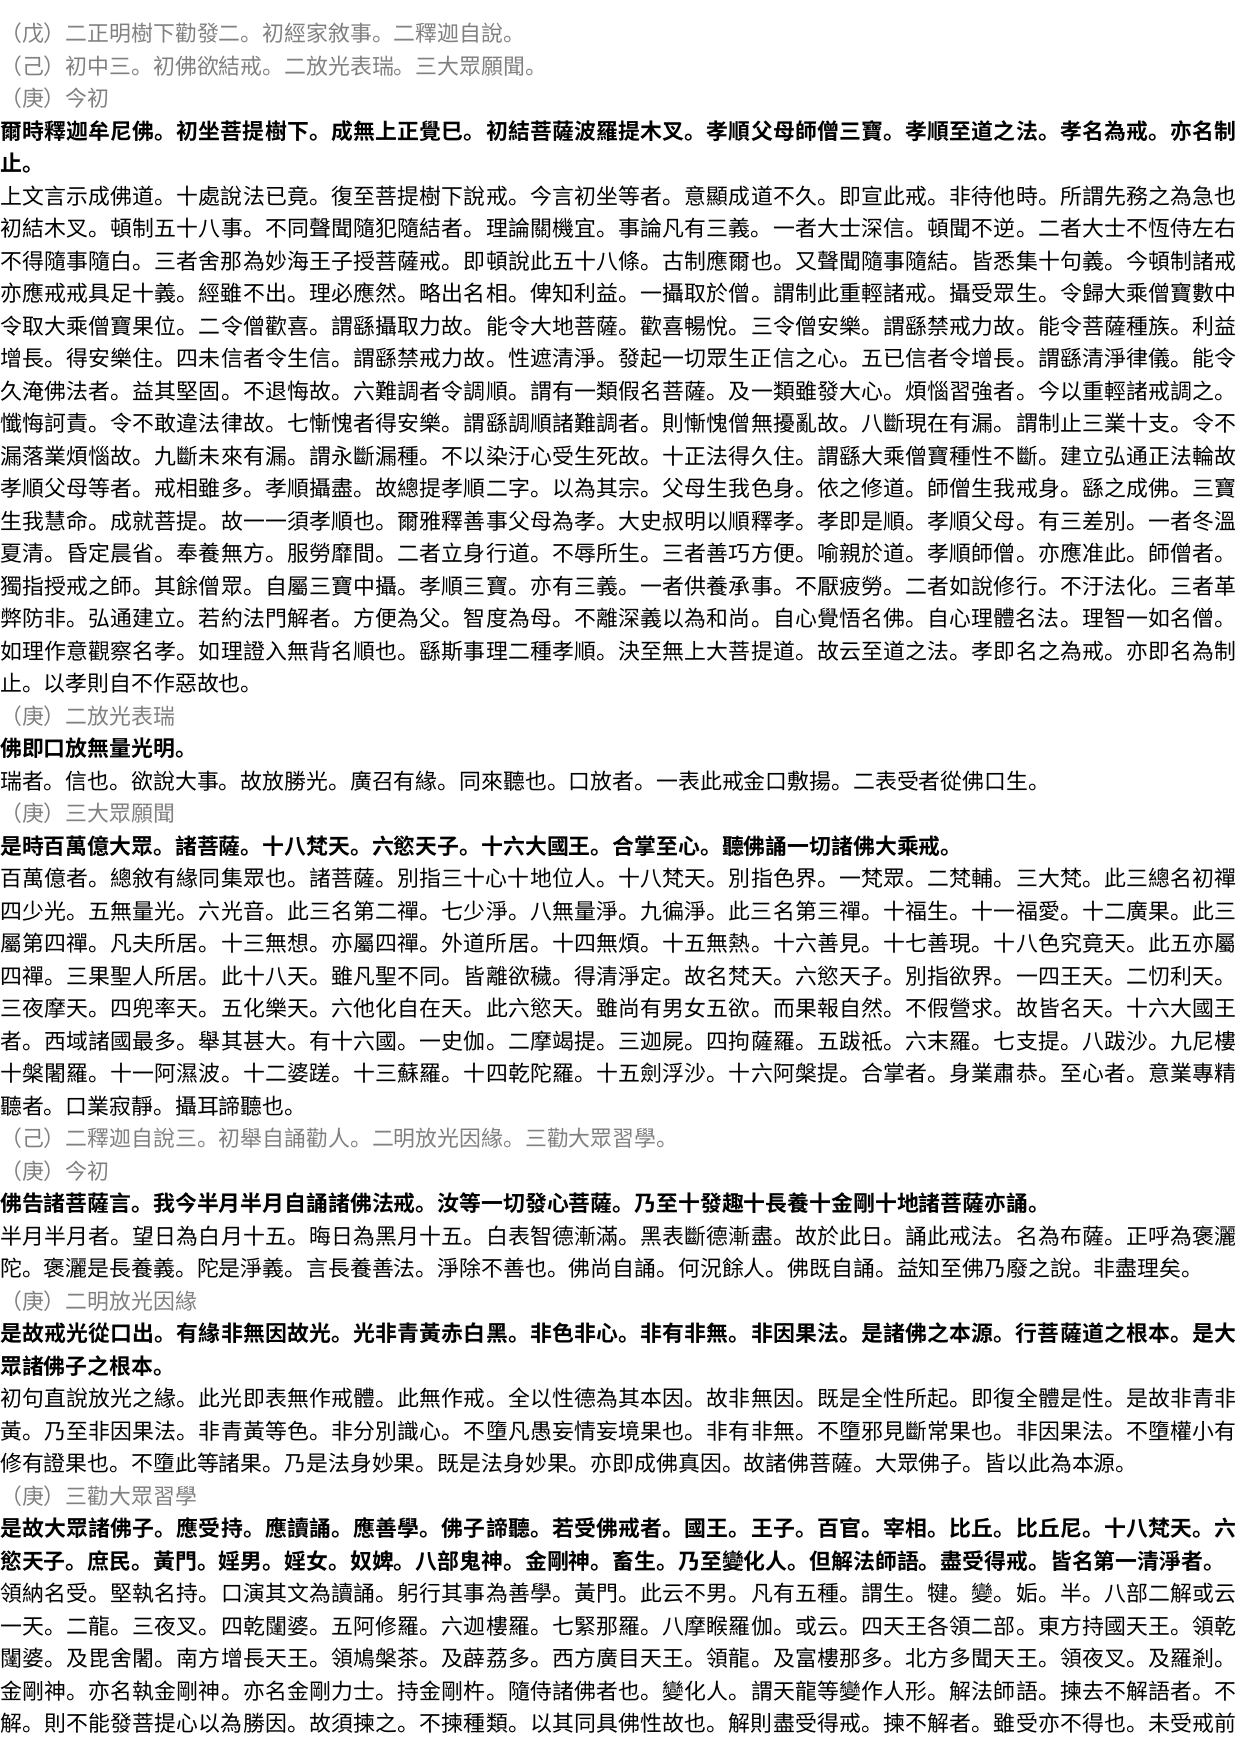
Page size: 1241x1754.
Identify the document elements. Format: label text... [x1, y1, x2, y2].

text 半月半月者。望日為白月十五。晦日為黑月十五。白表智德漸滿。黑表斷德漸盡。故於此日。誦此戒法。名為布薩。正呼為褒灑陀。褒灑是長養義。陀是淨義。言長養善法。淨除不善也。佛尚自誦。何況餘人。佛既自誦。益知至佛乃廢之說。非盡理矣。 [0, 1218, 1240, 1283]
subtitle 爾時釋迦牟尼佛。初坐菩提樹下。成無上正覺巳。初結菩薩波羅提木叉。孝順父母師僧三寶。孝順至道之法。孝名為戒。亦名制止。 [0, 113, 1240, 178]
subtitle 是時百萬億大眾。諸菩薩。十八梵天。六慾天子。十六大國王。合掌至心。聽佛誦一切諸佛大乘戒。 [0, 828, 1240, 861]
text （庚）二明放光因緣 [0, 1283, 1240, 1316]
subtitle 佛告諸菩薩言。我今半月半月自誦諸佛法戒。汝等一切發心菩薩。乃至十發趣十長養十金剛十地諸菩薩亦誦。 [0, 1186, 1240, 1218]
text （庚）三勸大眾習學 [0, 1478, 1240, 1511]
text 初句直說放光之緣。此光即表無作戒體。此無作戒。全以性德為其本因。故非無因。既是全性所起。即復全體是性。是故非青非黃。乃至非因果法。非青黃等色。非分別識心。不墮凡愚妄情妄境果也。非有非無。不墮邪見斷常果也。非因果法。不墮權小有修有證果也。不墮此等諸果。乃是法身妙果。既是法身妙果。亦即成佛真因。故諸佛菩薩。大眾佛子。皆以此為本源。 [0, 1381, 1240, 1478]
text 百萬億者。總敘有緣同集眾也。諸菩薩。別指三十心十地位人。十八梵天。別指色界。一梵眾。二梵輔。三大梵。此三總名初禪。四少光。五無量光。六光音。此三名第二禪。七少淨。八無量淨。九徧淨。此三名第三禪。十福生。十一福愛。十二廣果。此三屬第四禪。凡夫所居。十三無想。亦屬四禪。外道所居。十四無煩。十五無熱。十六善見。十七善現。十八色究竟天。此五亦屬四禪。三果聖人所居。此十八天。雖凡聖不同。皆離欲穢。得清淨定。故名梵天。六慾天子。別指欲界。一四王天。二忉利天。三夜摩天。四兜率天。五化樂天。六他化自在天。此六慾天。雖尚有男女五欲。而果報自然。不假營求。故皆名天。十六大國王者。西域諸國最多。舉其甚大。有十六國。一史伽。二摩竭提。三迦屍。四拘薩羅。五跋祗。六末羅。七支提。八跋沙。九尼樓。十槃闍羅。十一阿濕波。十二婆蹉。十三蘇羅。十四乾陀羅。十五劍浮沙。十六阿槃提。合掌者。身業肅恭。至心者。意業專精。聽者。口業寂靜。攝耳諦聽也。 [0, 861, 1240, 1121]
subtitle 佛即口放無量光明。 [0, 731, 1240, 763]
text （庚）二放光表瑞 [0, 698, 1240, 731]
text （己）二釋迦自說三。初舉自誦勸人。二明放光因緣。三勸大眾習學。 [0, 1121, 1240, 1153]
text （庚）今初 [0, 81, 1240, 113]
text （庚）今初 [0, 1153, 1240, 1186]
text 上文言示成佛道。十處說法已竟。復至菩提樹下說戒。今言初坐等者。意顯成道不久。即宣此戒。非待他時。所謂先務之為急也。初結木叉。頓制五十八事。不同聲聞隨犯隨結者。理論關機宜。事論凡有三義。一者大士深信。頓聞不逆。二者大士不恆侍左右。不得隨事隨白。三者舍那為妙海王子授菩薩戒。即頓說此五十八條。古制應爾也。又聲聞隨事隨結。皆悉集十句義。今頓制諸戒。亦應戒戒具足十義。經雖不出。理必應然。略出名相。俾知利益。一攝取於僧。謂制此重輕諸戒。攝受眾生。令歸大乘僧寶數中。令取大乘僧寶果位。二令僧歡喜。謂繇攝取力故。能令大地菩薩。歡喜暢悅。三令僧安樂。謂繇禁戒力故。能令菩薩種族。利益增長。得安樂住。四未信者令生信。謂繇禁戒力故。性遮清淨。發起一切眾生正信之心。五已信者令增長。謂繇清淨律儀。能令久淹佛法者。益其堅固。不退悔故。六難調者令調順。謂有一類假名菩薩。及一類雖發大心。煩惱習強者。今以重輕諸戒調之。懺悔訶責。令不敢違法律故。七慚愧者得安樂。謂繇調順諸難調者。則慚愧僧無擾亂故。八斷現在有漏。謂制止三業十支。令不漏落業煩惱故。九斷未來有漏。謂永斷漏種。不以染汙心受生死故。十正法得久住。謂繇大乘僧寶種性不斷。建立弘通正法輪故。孝順父母等者。戒相雖多。孝順攝盡。故總提孝順二字。以為其宗。父母生我色身。依之修道。師僧生我戒身。繇之成佛。三寶生我慧命。成就菩提。故一一須孝順也。爾雅釋善事父母為孝。大史叔明以順釋孝。孝即是順。孝順父母。有三差別。一者冬溫夏清。昏定晨省。奉養無方。服勞靡間。二者立身行道。不辱所生。三者善巧方便。喻親於道。孝順師僧。亦應准此。師僧者。獨指授戒之師。其餘僧眾。自屬三寶中攝。孝順三寶。亦有三義。一者供養承事。不厭疲勞。二者如說修行。不汙法化。三者革弊防非。弘通建立。若約法門解者。方便為父。智度為母。不離深義以為和尚。自心覺悟名佛。自心理體名法。理智一如名僧。如理作意觀察名孝。如理證入無背名順也。繇斯事理二種孝順。決至無上大菩提道。故云至道之法。孝即名之為戒。亦即名為制止。以孝則自不作惡故也。 [0, 178, 1240, 698]
subtitle 是故戒光從口出。有緣非無因故光。光非青黃赤白黑。非色非心。非有非無。非因果法。是諸佛之本源。行菩薩道之根本。是大眾諸佛子之根本。 [0, 1316, 1240, 1381]
text 瑞者。信也。欲說大事。故放勝光。廣召有緣。同來聽也。口放者。一表此戒金口敷揚。二表受者從佛口生。 [0, 763, 1240, 796]
text （己）初中三。初佛欲結戒。二放光表瑞。三大眾願聞。 [0, 48, 1240, 81]
subtitle 是故大眾諸佛子。應受持。應讀誦。應善學。佛子諦聽。若受佛戒者。國王。王子。百官。宰相。比丘。比丘尼。十八梵天。六慾天子。庶民。黃門。婬男。婬女。奴婢。八部鬼神。金剛神。畜生。乃至變化人。但解法師語。盡受得戒。皆名第一清淨者。 [0, 1511, 1240, 1576]
text （庚）三大眾願聞 [0, 796, 1240, 828]
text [0, 1576, 1240, 1738]
text （戊）二正明樹下勸發二。初經家敘事。二釋迦自說。 [0, 16, 1240, 48]
